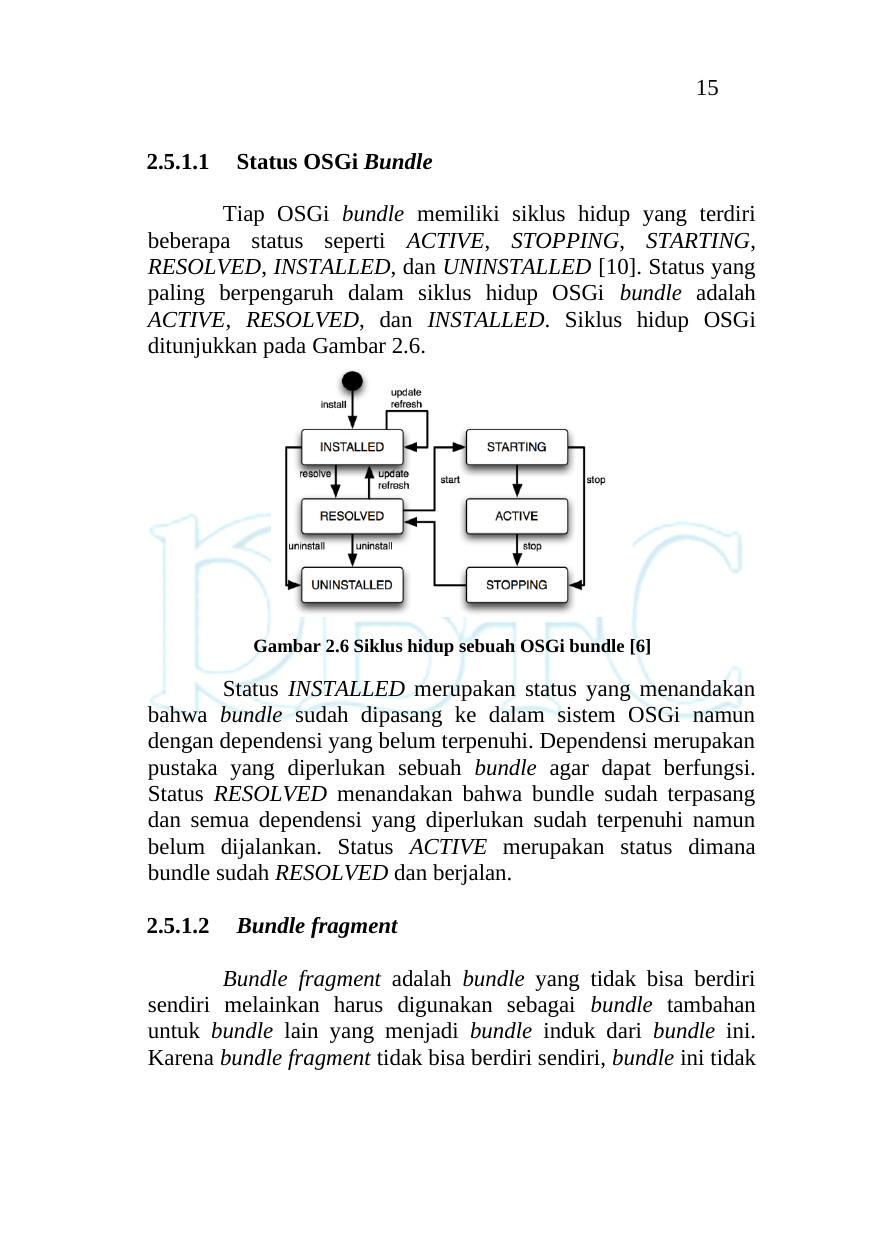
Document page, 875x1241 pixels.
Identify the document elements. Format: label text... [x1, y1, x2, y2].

text Status INSTALLED merupakan status yang menandakan bahwa bundle sudah dipasang ke dalam sistem OSGi namun dengan dependensi yang belum terpenuhi. Dependensi merupakan pustaka yang diperlukan sebuah bundle agar dapat berfungsi. Status RESOLVED menandakan bahwa bundle sudah terpasang dan semua dependensi yang diperlukan sudah terpenuhi namun belum dijalankan. Status ACTIVE merupakan status dimana bundle sudah RESOLVED dan berjalan. [148, 675, 756, 886]
subtitle Bundle fragment [146, 912, 756, 938]
text Tiap OSGi bundle memiliki siklus hidup yang terdiri beberapa status seperti ACTIVE, STOPPING, STARTING, RESOLVED, INSTALLED, dan UNINSTALLED . Status yang paling berpengaruh dalam siklus hidup OSGi bundle adalah ACTIVE, RESOLVED, dan INSTALLED. Siklus hidup OSGi ditunjukkan pada Gambar 2.6. [148, 200, 756, 358]
picture [270, 365, 633, 617]
subtitle Status OSGi Bundle [146, 148, 756, 174]
